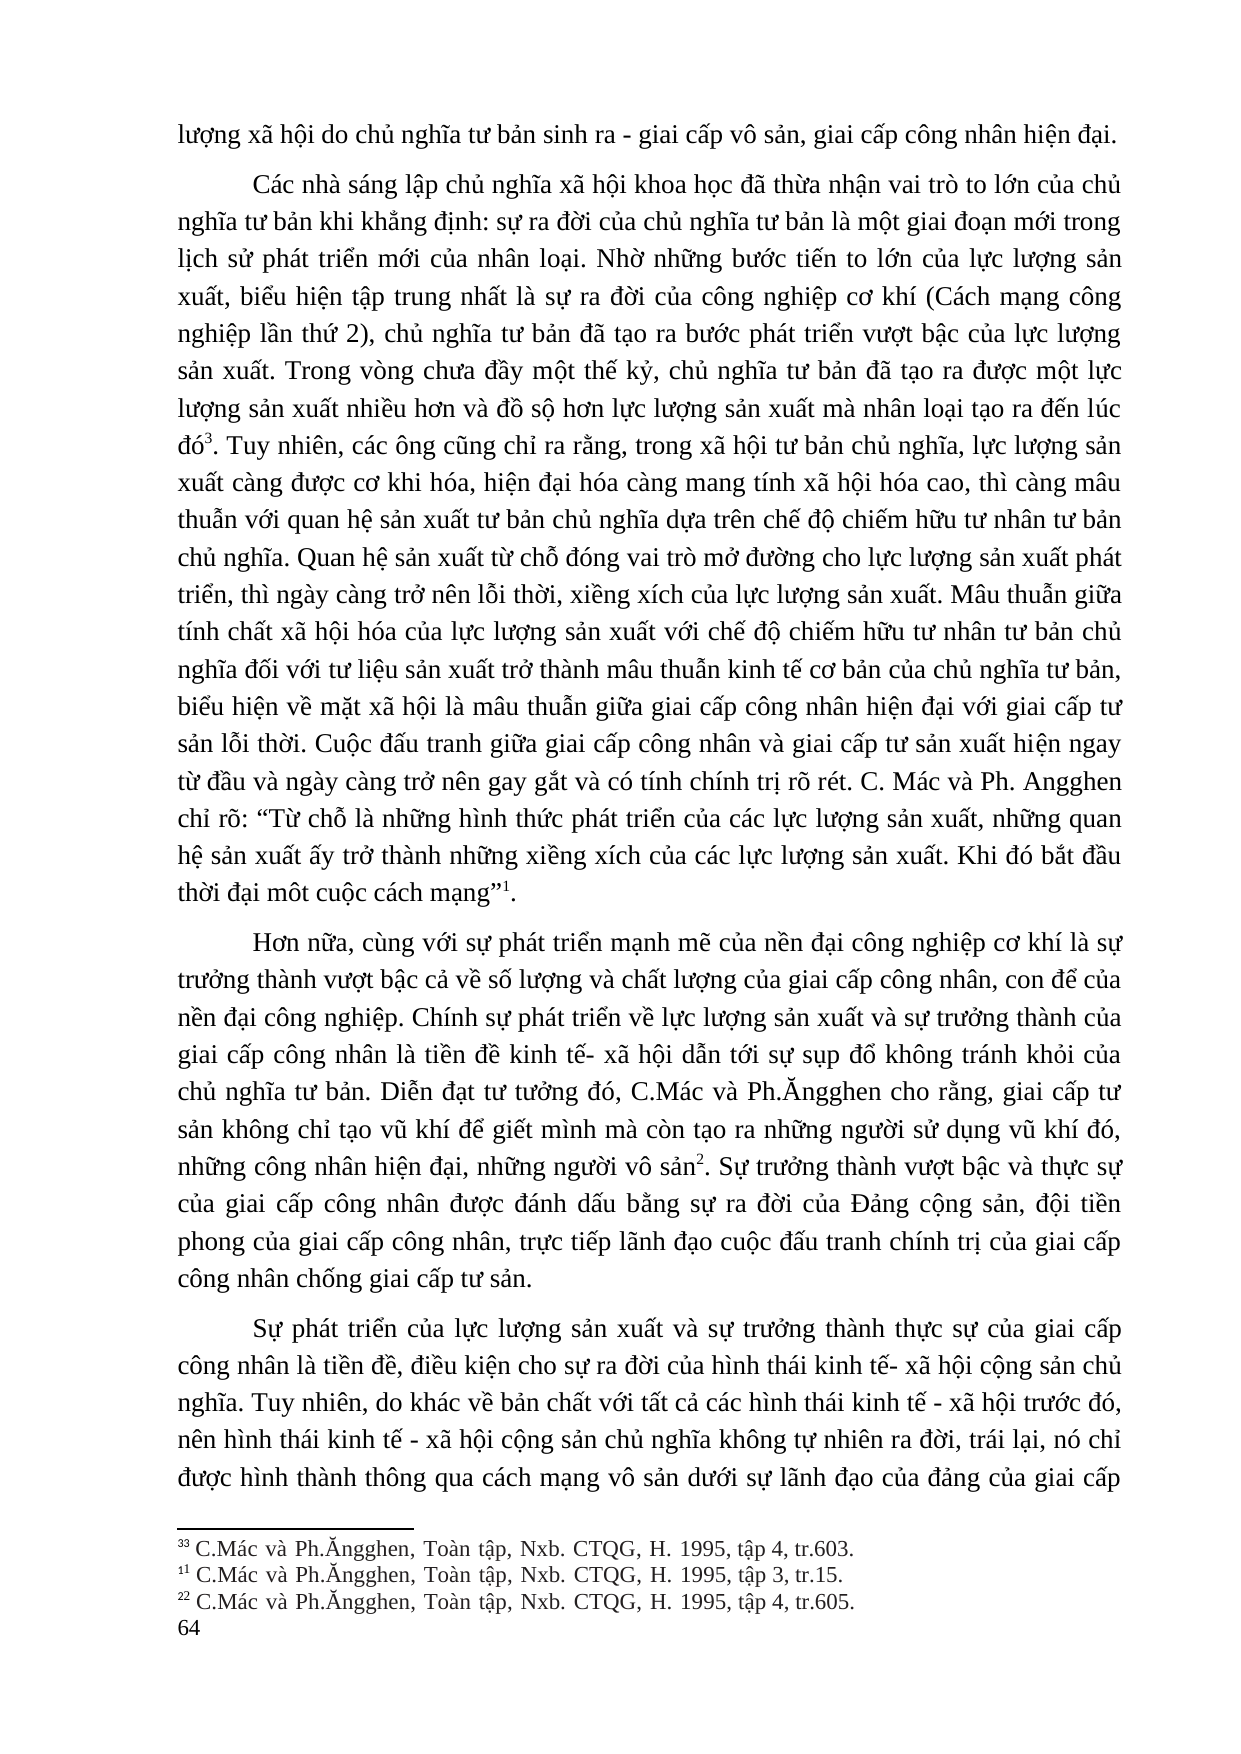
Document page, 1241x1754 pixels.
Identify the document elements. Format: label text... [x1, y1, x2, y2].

text Hơn nữa, cùng với sự phát triển mạnh mẽ của nền đại công nghiệp cơ khí là sự trưởng thành vượt bậc cả về số lượng và chất lượng của giai cấp công nhân, con để của nền đại công nghiệp. Chính sự phát triển về lực lượng sản xuất và sự trưởng thành của giai cấp công nhân là tiền đề kinh tế- xã hội dẫn tới sự sụp đổ không tránh khỏi của chủ nghĩa tư bản. Diễn đạt tư tưởng đó, C.Mác và Ph.Ăngghen cho rằng, giai cấp tư sản không chỉ tạo vũ khí để giết mình mà còn tạo ra những người sử dụng vũ khí đó, những công nhân hiện đại, những người vô sản2. Sự trưởng thành vượt bậc và thực sự của giai cấp công nhân được đánh dấu bằng sự ra đời của Đảng cộng sản, đội tiền phong của giai cấp công nhân, trực tiếp lãnh đạo cuộc đấu tranh chính trị của giai cấp công nhân chống giai cấp tư sản. [177, 926, 1122, 1293]
text Các nhà sáng lập chủ nghĩa xã hội khoa học đã thừa nhận vai trò to lớn của chủ nghĩa tư bản khi khẳng định: sự ra đời của chủ nghĩa tư bản là một giai đoạn mới trong lịch sử phát triển mới của nhân loại. Nhờ những bước tiến to lớn của lực lượng sản xuất, biểu hiện tập trung nhất là sự ra đời của công nghiệp cơ khí (Cách mạng công nghiệp lần thứ 2), chủ nghĩa tư bản đã tạo ra bước phát triển vượt bậc của lực lượng sản xuất. Trong vòng chưa đầy một thế kỷ, chủ nghĩa tư bản đã tạo ra được một lực lượng sản xuất nhiều hơn và đồ sộ hơn lực lượng sản xuất mà nhân loại tạo ra đến lúc đó3. Tuy nhiên, các ông cũng chỉ ra rằng, trong xã hội tư bản chủ nghĩa, lực lượng sản xuất càng được cơ khi hóa, hiện đại hóa càng mang tính xã hội hóa cao, thì càng mâu thuẫn với quan hệ sản xuất tư bản chủ nghĩa dựa trên chế độ chiếm hữu tư nhân tư bản chủ nghĩa. Quan hệ sản xuất từ chỗ đóng vai trò mở đường cho lực lượng sản xuất phát triển, thì ngày càng trở nên lỗi thời, xiềng xích của lực lượng sản xuất. Mâu thuẫn giữa tính chất xã hội hóa của lực lượng sản xuất với chế độ chiếm hữu tư nhân tư bản chủ nghĩa đối với tư liệu sản xuất trở thành mâu thuẫn kinh tế cơ bản của chủ nghĩa tư bản, biểu hiện về mặt xã hội là mâu thuẫn giữa giai cấp công nhân hiện đại với giai cấp tư sản lỗi thời. Cuộc đấu tranh giữa giai cấp công nhân và giai cấp tư sản xuất hiện ngay từ đầu và ngày càng trở nên gay gắt và có tính chính trị rõ rét. C. Mác và Ph. Angghen chỉ rõ: “Từ chỗ là những hình thức phát triển của các lực lượng sản xuất, những quan hệ sản xuất ấy trở thành những xiềng xích của các lực lượng sản xuất. Khi đó bắt đầu thời đại môt cuộc cách mạng”1. [177, 168, 1122, 908]
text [177, 118, 1122, 149]
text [177, 1312, 1122, 1492]
